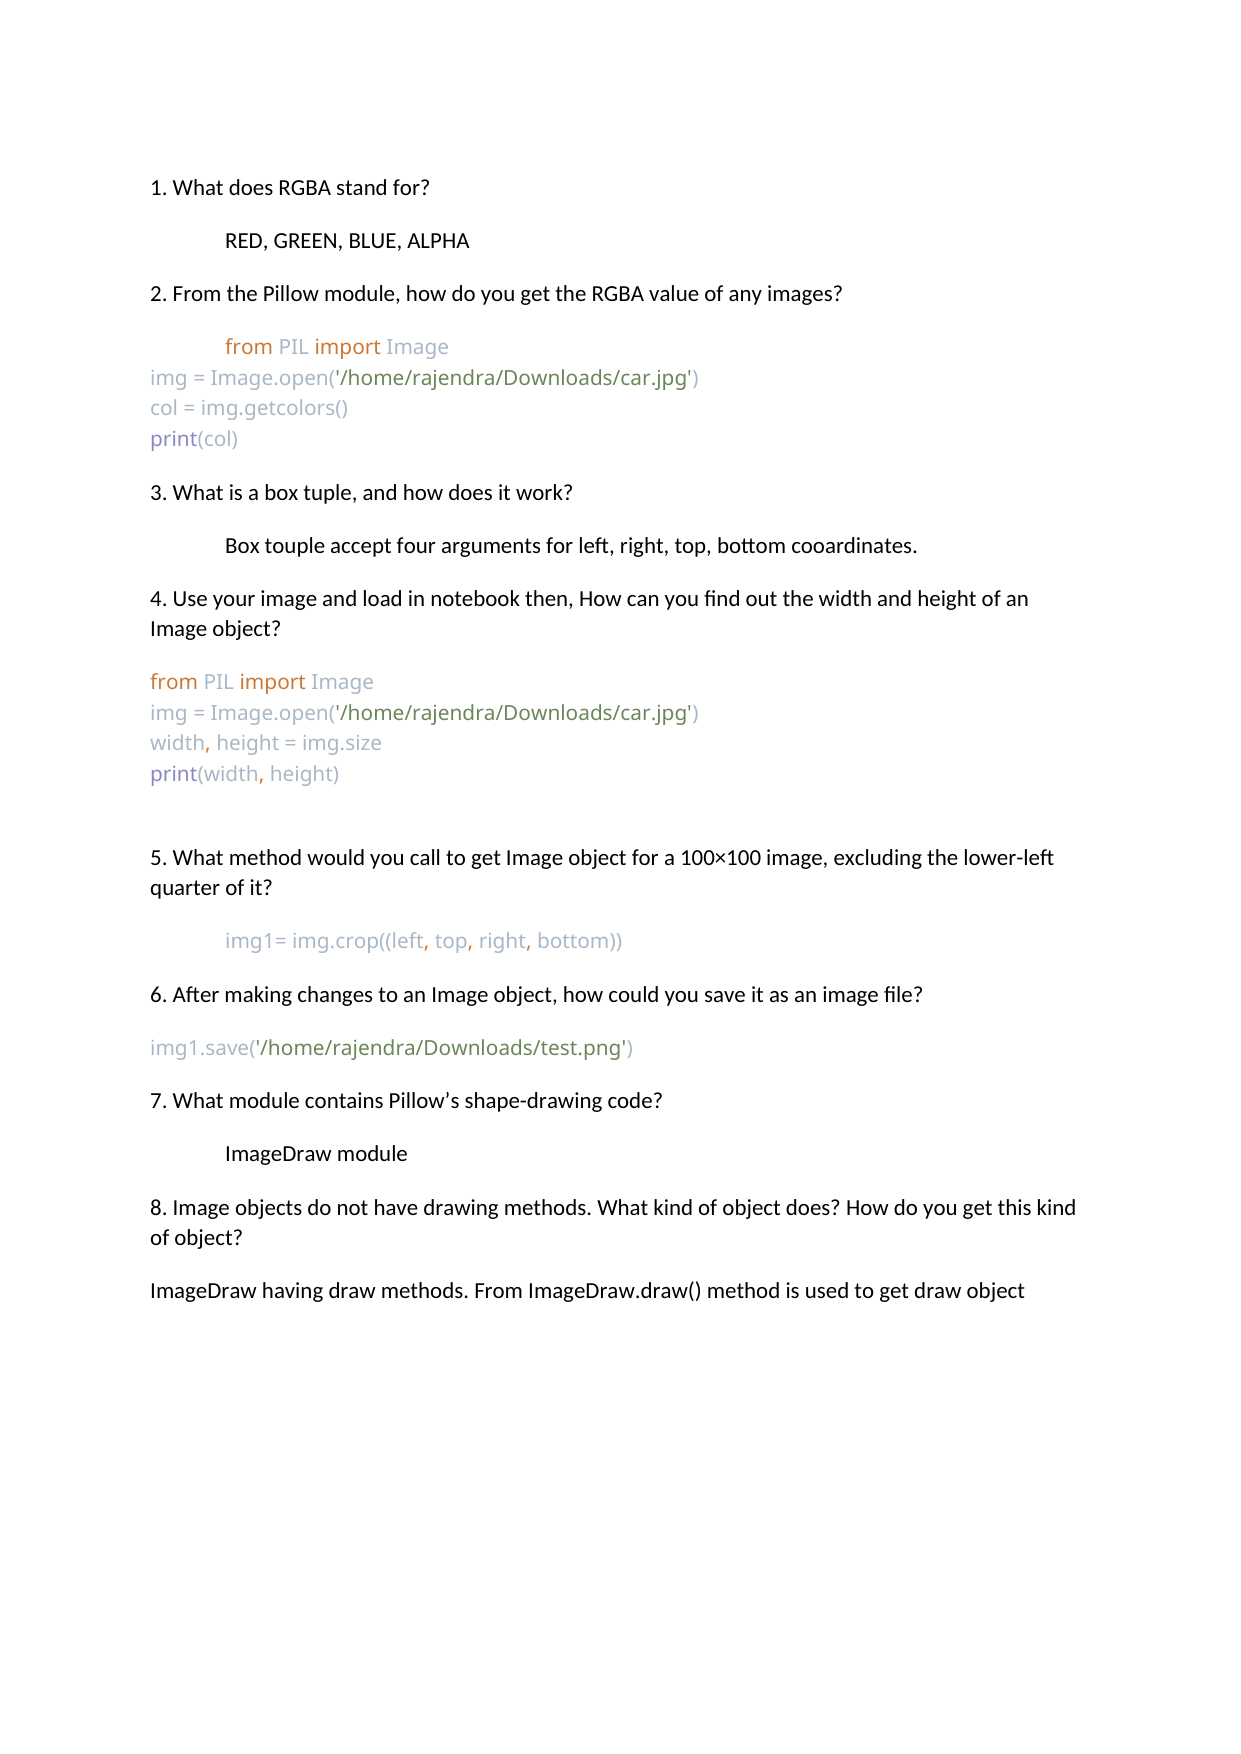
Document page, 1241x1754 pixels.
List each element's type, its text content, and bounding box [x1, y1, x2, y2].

text 4. Use your image and load in notebook then, How can you find out the width and height of an Image object? [150, 584, 1090, 642]
text 8. Image objects do not have drawing methods. What kind of object does? How do you get this kind of object? [150, 1193, 1090, 1251]
text ImageDraw having draw methods. From ImageDraw.draw() method is used to get draw object [150, 1276, 1090, 1304]
text 3. What is a box tuple, and how does it work? [150, 478, 1090, 506]
text 6. After making changes to an Image object, how could you save it as an image file? [150, 980, 1090, 1008]
text img1= img.crop((left, top, right, bottom)) [150, 926, 1090, 955]
text 1. What does RGBA stand for? [150, 173, 1090, 201]
text ImageDraw module [150, 1139, 1090, 1168]
text from PIL import Image img = Image.open('/home/rajendra/Downloads/car.jpg') col = img.getcolors() print(col) [150, 332, 1090, 453]
text 7. What module contains Pillow’s shape-drawing code? [150, 1086, 1090, 1114]
text 5. What method would you call to get Image object for a 100×100 image, excluding the lower-left quarter of it? [150, 843, 1090, 901]
text img1.save('/home/rajendra/Downloads/test.png') [150, 1033, 1090, 1061]
text from PIL import Image img = Image.open('/home/rajendra/Downloads/car.jpg') width, height = img.size print(width, height) [150, 667, 1090, 818]
text 2. From the Pillow module, how do you get the RGBA value of any images? [150, 279, 1090, 307]
text Box touple accept four arguments for left, right, top, bottom cooardinates. [150, 531, 1090, 559]
text RED, GREEN, BLUE, ALPHA [150, 226, 1090, 254]
